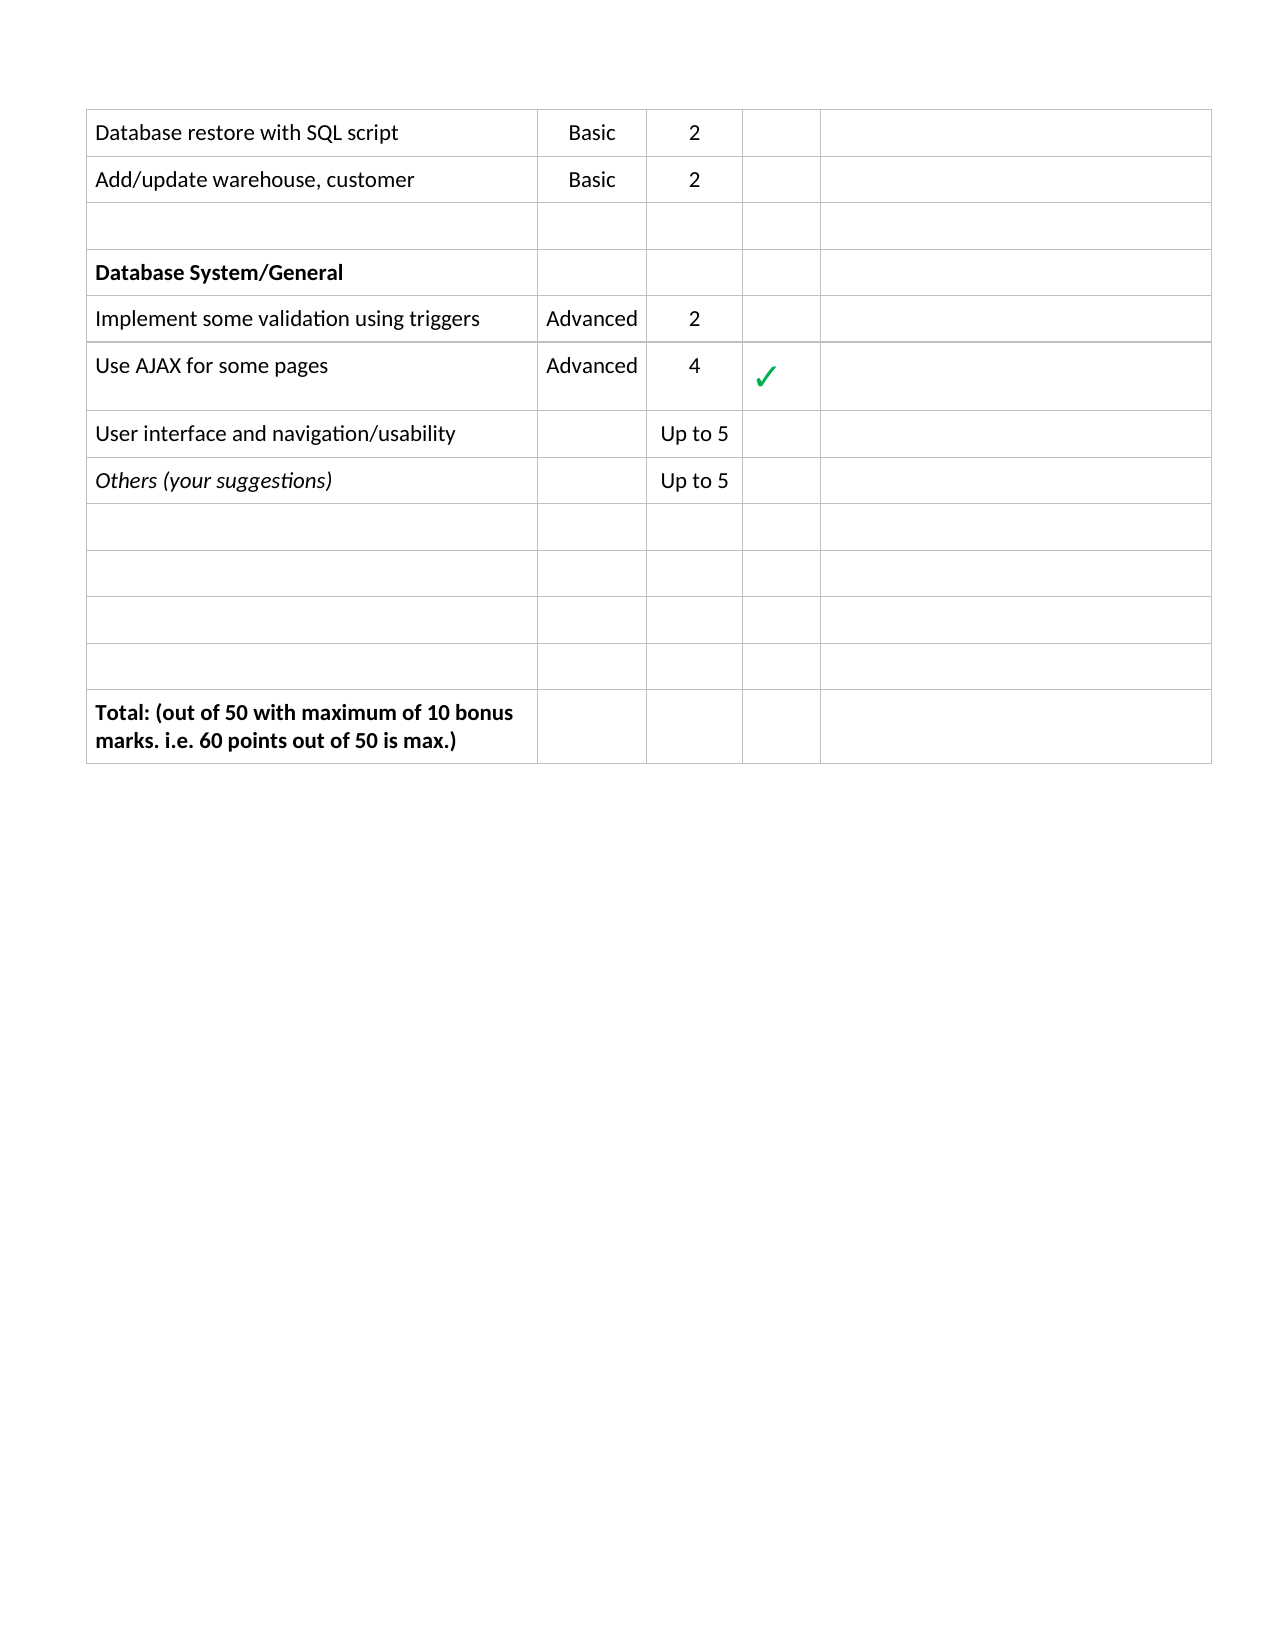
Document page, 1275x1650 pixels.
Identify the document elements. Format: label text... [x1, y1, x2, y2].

table_cell [743, 597, 820, 642]
table_cell Implement some validation using triggers [87, 296, 537, 341]
table_cell User interface and navigation/usability [87, 411, 537, 457]
table_cell [821, 157, 1211, 202]
table_cell [538, 250, 646, 295]
table_cell Database System/General [87, 250, 537, 295]
table_cell [538, 644, 646, 689]
table_cell [87, 597, 537, 642]
table_cell [538, 551, 646, 596]
table_cell Others (your suggestions) [87, 458, 537, 503]
table_cell Total: (out of 50 with maximum of 10 bonus marks. i.e. 60 points out of 50 is max.) [87, 690, 537, 763]
table_cell [743, 296, 820, 341]
table_cell [647, 597, 742, 642]
table_cell [743, 644, 820, 689]
table_cell [743, 157, 820, 202]
table_cell 2 [647, 110, 742, 156]
table_cell [821, 644, 1211, 689]
table_cell [821, 203, 1211, 248]
table_cell [538, 411, 646, 457]
table_cell Basic [538, 110, 646, 156]
table_cell [538, 597, 646, 642]
table_cell Database restore with SQL script [87, 110, 537, 156]
table_cell Up to 5 [647, 458, 742, 503]
table_cell [647, 250, 742, 295]
table_cell [538, 203, 646, 248]
table_cell [538, 458, 646, 503]
table_cell [87, 203, 537, 248]
table_cell [647, 551, 742, 596]
table_cell [743, 504, 820, 549]
table_cell [743, 690, 820, 763]
table_cell Up to 5 [647, 411, 742, 457]
table_cell [647, 690, 742, 763]
table_cell [821, 458, 1211, 503]
table_cell [821, 250, 1211, 295]
table_cell [538, 690, 646, 763]
table_cell [743, 110, 820, 156]
table_cell [821, 597, 1211, 642]
table_cell [821, 411, 1211, 457]
table_cell [87, 504, 537, 549]
table_cell [647, 504, 742, 549]
table_cell [821, 343, 1211, 410]
table_cell 2 [647, 157, 742, 202]
table_cell [743, 250, 820, 295]
table_cell ✓ [743, 343, 820, 410]
table_cell [743, 203, 820, 248]
table_cell [647, 203, 742, 248]
table_cell [87, 644, 537, 689]
table_cell Use AJAX for some pages [87, 343, 537, 410]
table_cell [821, 504, 1211, 549]
table_cell [743, 411, 820, 457]
table_cell Add/update warehouse, customer [87, 157, 537, 202]
table_cell 2 [647, 296, 742, 341]
table_cell Advanced [538, 296, 646, 341]
table_cell [743, 458, 820, 503]
table_cell Advanced [538, 343, 646, 410]
table_cell 4 [647, 343, 742, 410]
table_cell [743, 551, 820, 596]
table_cell [821, 551, 1211, 596]
table_cell [647, 644, 742, 689]
table_cell [87, 551, 537, 596]
table_cell [821, 110, 1211, 156]
table_cell [538, 504, 646, 549]
table_cell [821, 690, 1211, 763]
table_cell Basic [538, 157, 646, 202]
table_cell [821, 296, 1211, 341]
